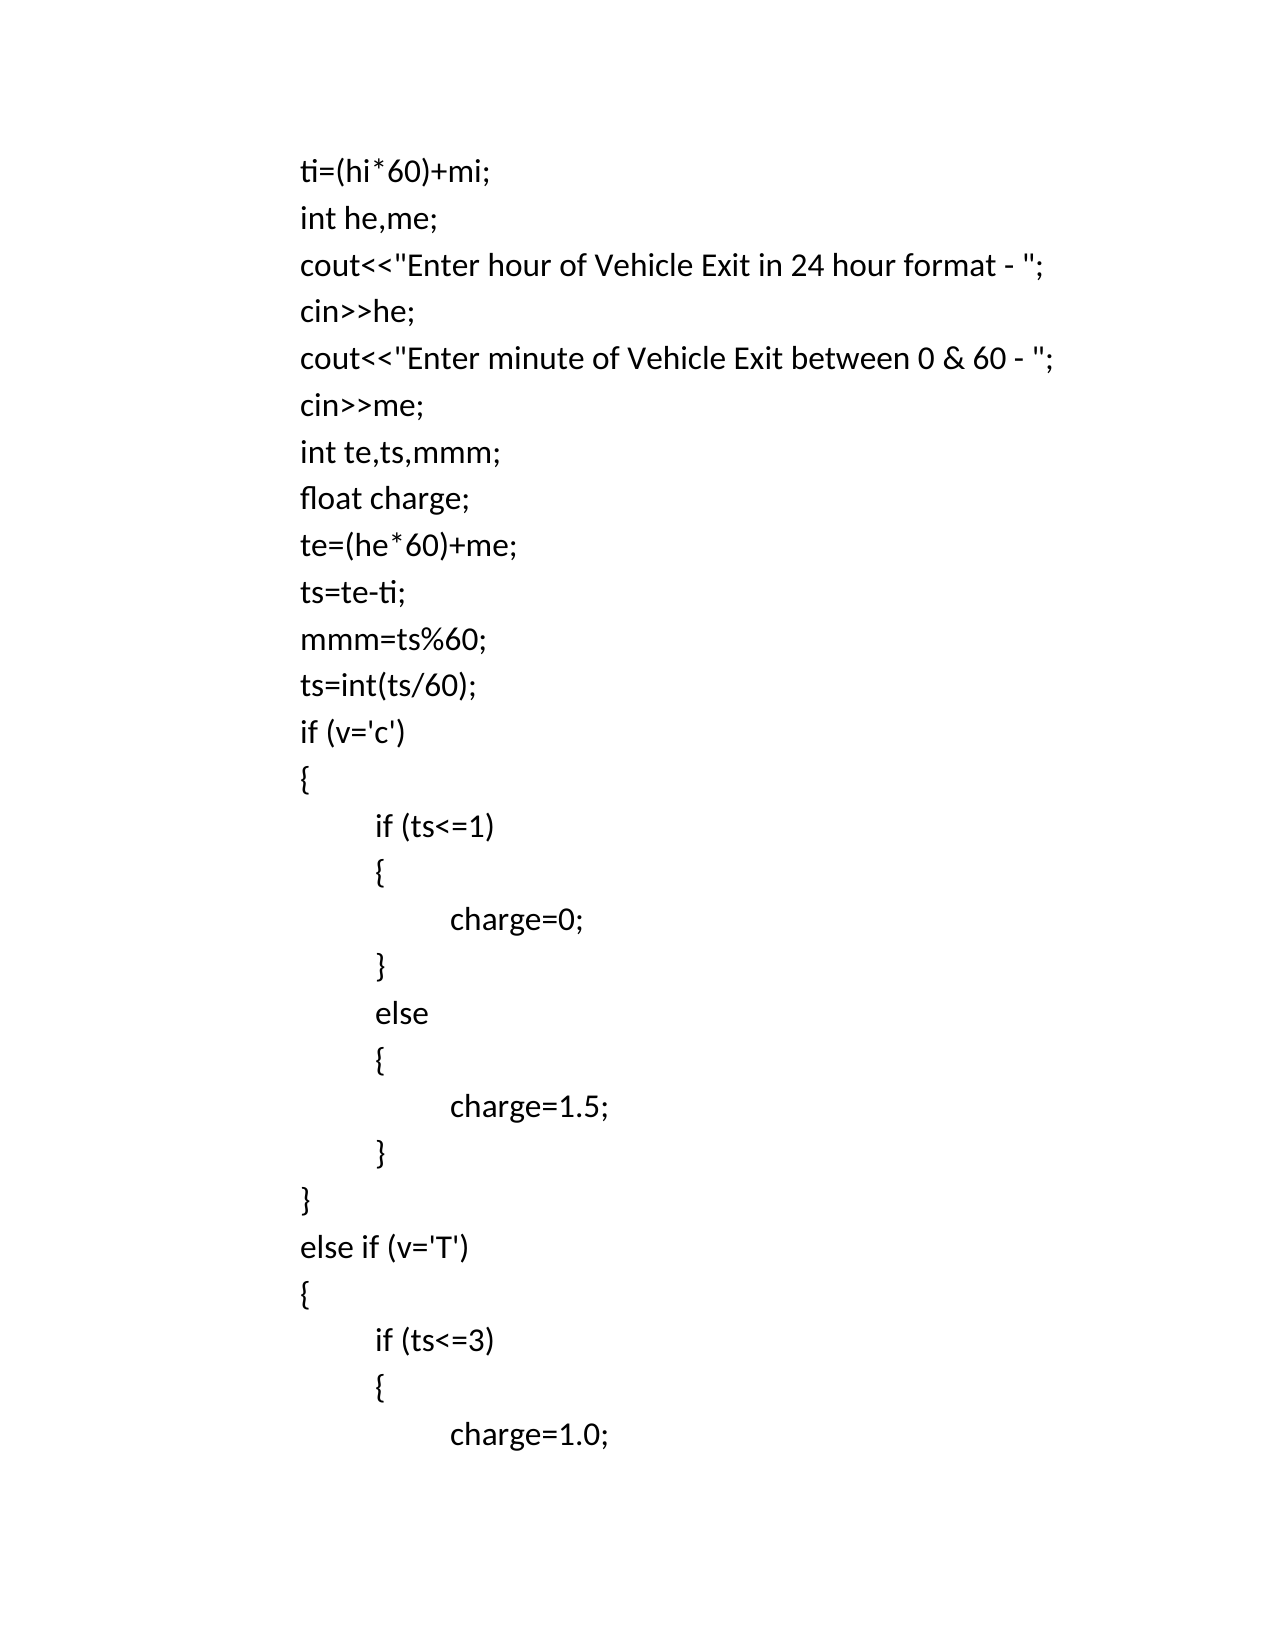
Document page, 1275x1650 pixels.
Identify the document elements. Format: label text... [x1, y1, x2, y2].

list { [225, 1366, 1125, 1407]
list if (ts<=3) [225, 1319, 1125, 1360]
list else [225, 992, 1125, 1033]
list { [225, 1272, 1125, 1313]
list cin>>he; [225, 290, 1125, 331]
list float charge; [225, 477, 1125, 518]
list int te,ts,mmm; [225, 431, 1125, 471]
list cin>>me; [225, 384, 1125, 424]
list if (ts<=1) [225, 805, 1125, 846]
list ts=int(ts/60); [225, 664, 1125, 705]
list { [225, 852, 1125, 892]
list { [225, 758, 1125, 799]
list charge=0; [225, 898, 1125, 939]
list cout<<"Enter hour of Vehicle Exit in 24 hour format - "; [225, 243, 1125, 284]
list mmm=ts%60; [225, 618, 1125, 658]
list charge=1.0; [225, 1413, 1125, 1453]
list int he,me; [225, 197, 1125, 237]
list } [225, 1179, 1125, 1220]
list cout<<"Enter minute of Vehicle Exit between 0 & 60 - "; [225, 337, 1125, 378]
list else if (v='T') [225, 1226, 1125, 1266]
list { [225, 1039, 1125, 1079]
list if (v='c') [225, 711, 1125, 752]
list } [225, 945, 1125, 986]
list te=(he*60)+me; [225, 524, 1125, 565]
list } [225, 1132, 1125, 1173]
list ti=(hi*60)+mi; [225, 150, 1125, 191]
list ts=te-ti; [225, 571, 1125, 612]
list charge=1.5; [225, 1085, 1125, 1126]
